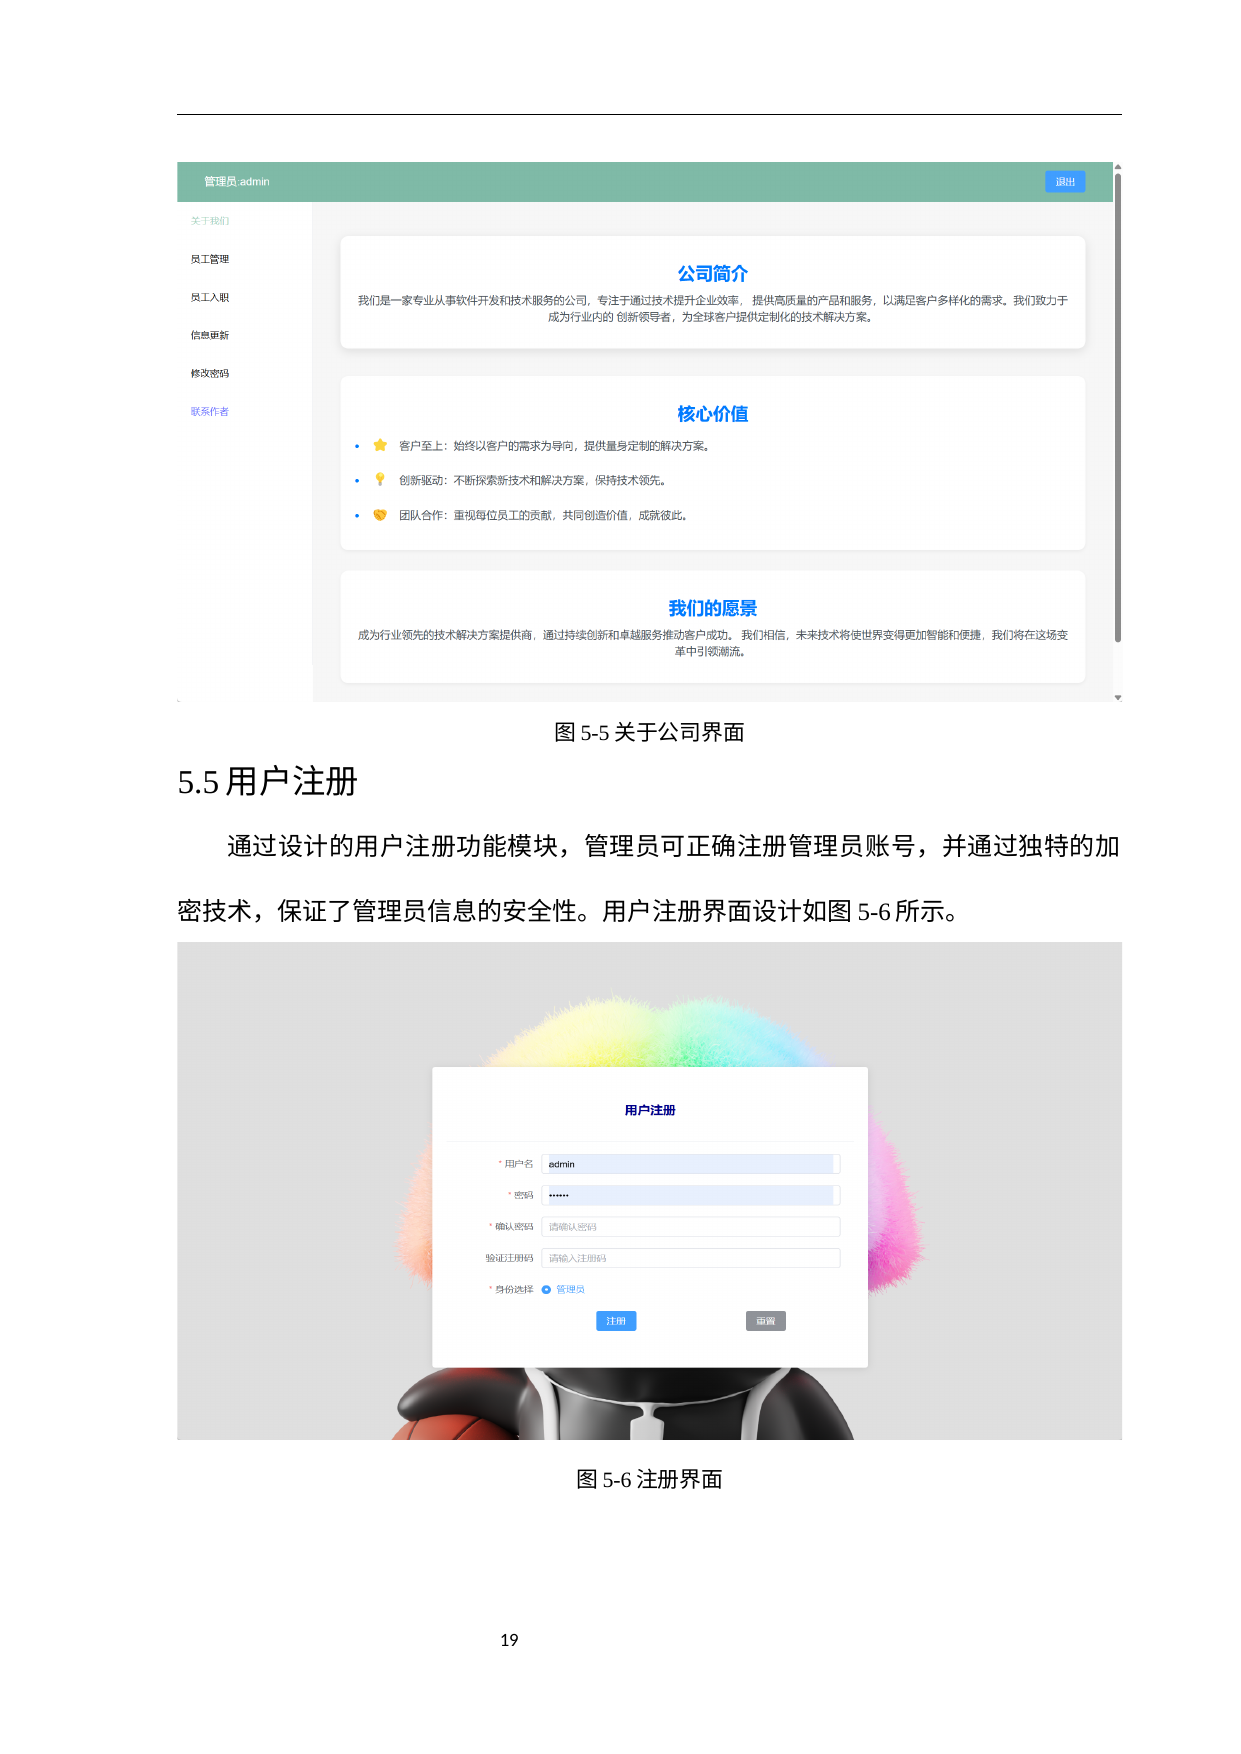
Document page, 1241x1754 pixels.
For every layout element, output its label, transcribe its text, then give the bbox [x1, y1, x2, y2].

picture [177, 162, 1123, 702]
text 通过设计的用户注册功能模块，管理员可正确注册管理员账号，并通过独特的加密技术，保证了管理员信息的安全性。用户注册界面设计如图5-6所示。 [177, 812, 1122, 942]
subtitle 5.5用户注册 [177, 747, 1122, 812]
text 图5-5关于公司界面 [177, 714, 1122, 747]
picture [177, 942, 1123, 1440]
text 图5-6注册界面 [177, 1462, 1122, 1494]
